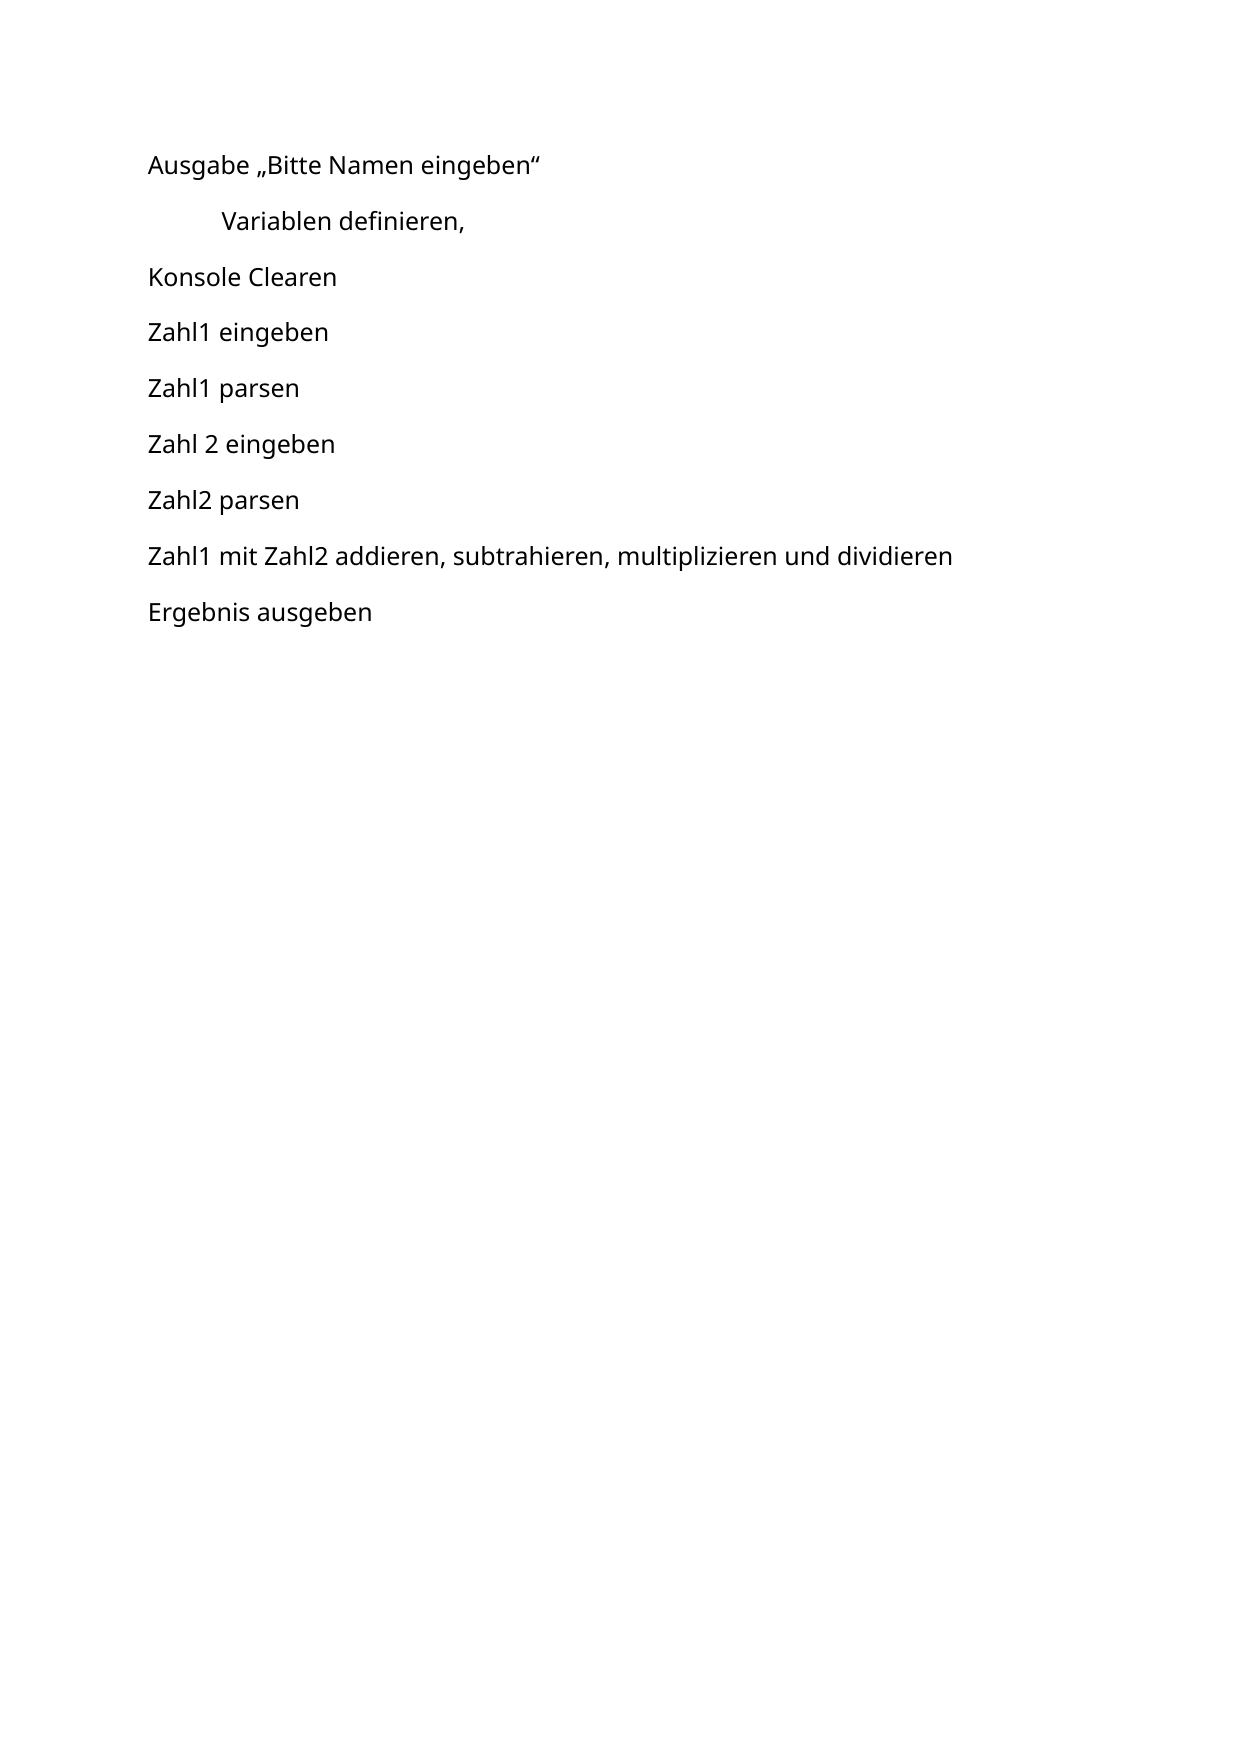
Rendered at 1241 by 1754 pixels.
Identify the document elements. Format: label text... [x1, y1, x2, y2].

text Zahl 2 eingeben [148, 427, 1093, 461]
text Zahl2 parsen [148, 483, 1093, 517]
text Zahl1 mit Zahl2 addieren, subtrahieren, multiplizieren und dividieren [148, 538, 1093, 572]
text Ergebnis ausgeben [148, 594, 1093, 628]
text Ausgabe „Bitte Namen eingeben“ [148, 148, 1093, 182]
text Konsole Clearen [148, 259, 1093, 293]
text Zahl1 parsen [148, 371, 1093, 405]
text Variablen definieren, [148, 203, 1093, 237]
text Zahl1 eingeben [148, 315, 1093, 349]
